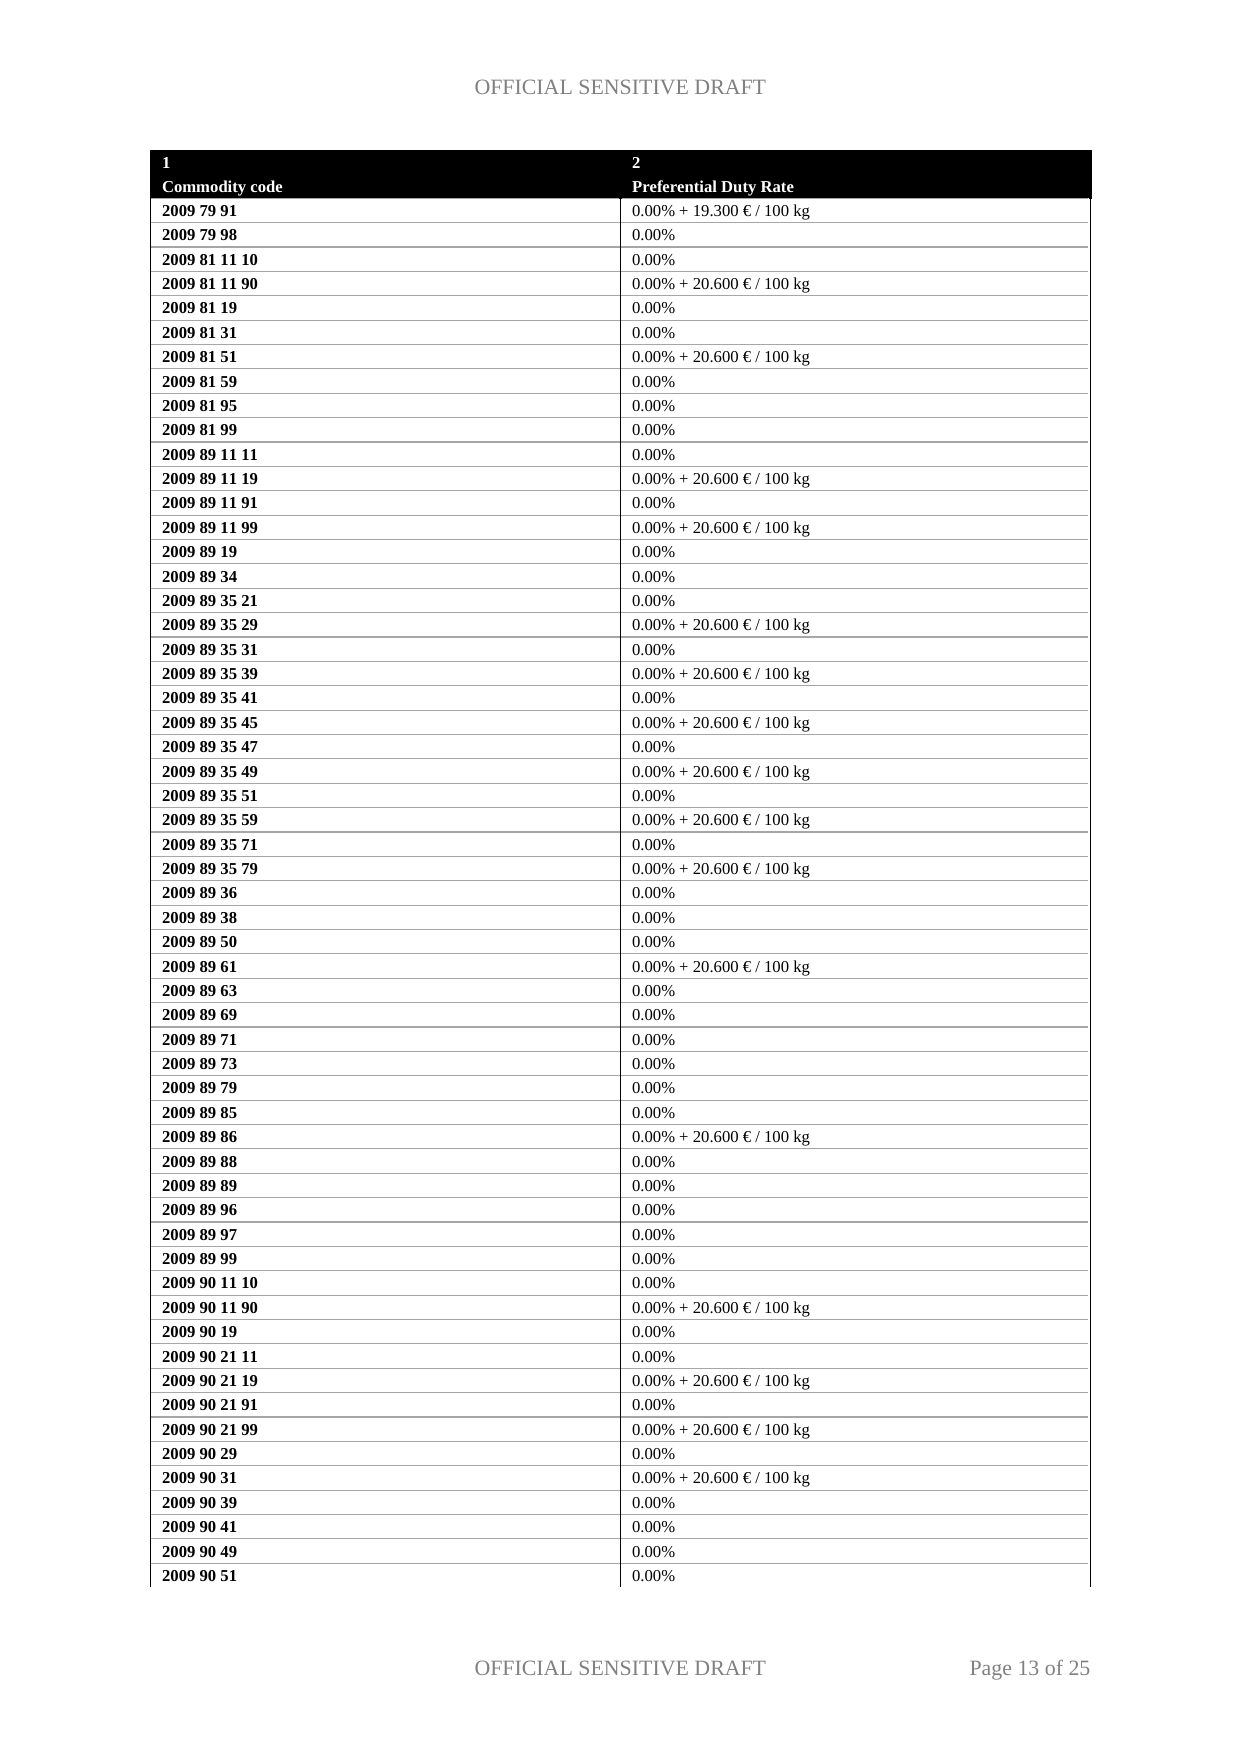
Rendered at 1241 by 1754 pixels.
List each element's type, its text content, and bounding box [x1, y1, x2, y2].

table_cell 0.00% [621, 1563, 1090, 1587]
table_cell 2009 89 71 [151, 1028, 620, 1051]
table_cell 2009 81 11 90 [151, 272, 620, 295]
table_cell 2009 89 88 [151, 1149, 620, 1173]
table_cell 2009 89 97 [151, 1223, 620, 1246]
table_cell 2009 89 86 [151, 1125, 620, 1148]
table_cell 0.00% [621, 295, 1090, 319]
table_cell 0.00% + 20.600 € / 100 kg [621, 856, 1090, 880]
table_cell 2009 89 35 29 [151, 613, 620, 636]
table_cell 0.00% [621, 393, 1090, 417]
table_cell 0.00% [621, 636, 1090, 661]
table_cell 0.00% [621, 1514, 1090, 1538]
table_cell 0.00% [621, 1221, 1090, 1246]
table_cell 2009 90 21 19 [151, 1369, 620, 1392]
table_header 2 [622, 151, 1089, 174]
table_cell 2009 81 11 10 [151, 248, 620, 271]
table_cell 2009 89 35 51 [151, 784, 620, 807]
table_cell 2009 89 50 [151, 930, 620, 953]
table_cell 0.00% + 20.600 € / 100 kg [621, 953, 1090, 978]
table_cell 0.00% [621, 685, 1090, 709]
table_cell 2009 89 11 11 [151, 443, 620, 466]
table_cell 2009 89 35 59 [151, 808, 620, 831]
table_cell 2009 81 31 [151, 321, 620, 344]
table_cell 0.00% [621, 1270, 1090, 1294]
table_cell 2009 90 21 99 [151, 1418, 620, 1441]
table_cell 2009 89 96 [151, 1198, 620, 1221]
table_cell 0.00% + 20.600 € / 100 kg [621, 612, 1090, 636]
table_cell 2009 89 63 [151, 979, 620, 1002]
table_cell 0.00% + 20.600 € / 100 kg [621, 661, 1090, 685]
table_cell 0.00% + 20.600 € / 100 kg [621, 807, 1090, 831]
table_cell 2009 89 35 21 [151, 589, 620, 612]
table_cell 2009 89 35 41 [151, 686, 620, 709]
table_cell 0.00% + 20.600 € / 100 kg [621, 758, 1090, 783]
table_cell 2009 90 29 [151, 1442, 620, 1465]
table_cell 0.00% [621, 1538, 1090, 1563]
table_cell 0.00% + 20.600 € / 100 kg [621, 1295, 1090, 1319]
table_cell 2009 89 11 19 [151, 467, 620, 490]
table_cell Preferential Duty Rate [622, 174, 1089, 198]
table_cell 0.00% [621, 1051, 1090, 1075]
table_cell 2009 89 35 45 [151, 711, 620, 734]
table_cell 0.00% [621, 880, 1090, 904]
table_cell 2009 81 51 [151, 345, 620, 368]
table_cell 0.00% [621, 490, 1090, 514]
table_cell 2009 89 69 [151, 1003, 620, 1026]
table_cell 2009 89 35 31 [151, 638, 620, 661]
table_cell 0.00% [621, 563, 1090, 588]
table_cell 2009 89 38 [151, 906, 620, 929]
table_cell 0.00% [621, 1148, 1090, 1173]
table_cell 0.00% + 20.600 € / 100 kg [621, 271, 1090, 295]
table_cell 2009 89 35 71 [151, 833, 620, 856]
table_cell 2009 79 98 [151, 223, 620, 246]
table_cell 0.00% [621, 539, 1090, 563]
table_cell 0.00% + 20.600 € / 100 kg [621, 466, 1090, 490]
table_cell 2009 89 35 47 [151, 735, 620, 758]
table_cell 2009 81 95 [151, 394, 620, 417]
table_cell 0.00% + 20.600 € / 100 kg [621, 1465, 1090, 1489]
table_cell 0.00% [621, 783, 1090, 807]
table_cell 2009 89 89 [151, 1174, 620, 1197]
table_cell 2009 81 59 [151, 369, 620, 393]
table_cell 2009 89 85 [151, 1101, 620, 1124]
table_cell 2009 89 35 39 [151, 662, 620, 685]
table_cell 0.00% [621, 588, 1090, 612]
table_cell 0.00% [621, 1026, 1090, 1051]
table_cell 0.00% [621, 222, 1090, 246]
table_cell 0.00% + 20.600 € / 100 kg [621, 344, 1090, 368]
table_cell 2009 81 19 [151, 296, 620, 319]
table_cell 2009 89 11 91 [151, 491, 620, 514]
table_cell 0.00% [621, 441, 1090, 466]
table_cell 0.00% [621, 831, 1090, 856]
table_cell 2009 89 19 [151, 540, 620, 563]
table_cell 2009 81 99 [151, 418, 620, 441]
table_cell 2009 89 73 [151, 1052, 620, 1075]
table_cell 0.00% [621, 1173, 1090, 1197]
table_cell 2009 89 36 [151, 881, 620, 904]
table_cell 2009 79 91 [151, 199, 620, 222]
table_cell 0.00% [621, 1441, 1090, 1465]
table_cell 2009 89 34 [151, 564, 620, 588]
table_cell 0.00% [621, 1392, 1090, 1416]
table_header 1 [151, 151, 619, 174]
table_cell 0.00% + 19.300 € / 100 kg [621, 198, 1090, 222]
table_cell 2009 90 31 [151, 1466, 620, 1489]
table_cell 2009 89 61 [151, 954, 620, 978]
table_cell 0.00% [621, 734, 1090, 758]
table_cell 2009 90 21 11 [151, 1344, 620, 1368]
table_cell 0.00% + 20.600 € / 100 kg [621, 515, 1090, 539]
table_cell 2009 90 21 91 [151, 1393, 620, 1416]
table_cell 0.00% + 20.600 € / 100 kg [621, 710, 1090, 734]
table_cell 0.00% [621, 929, 1090, 953]
table_cell 0.00% [621, 1197, 1090, 1221]
table_cell 2009 89 35 49 [151, 759, 620, 783]
table_cell 0.00% [621, 1319, 1090, 1343]
table_cell 2009 89 35 79 [151, 857, 620, 880]
table_cell 0.00% + 20.600 € / 100 kg [621, 1368, 1090, 1392]
table_cell 2009 90 19 [151, 1320, 620, 1343]
table_cell 0.00% [621, 1490, 1090, 1514]
table_cell 2009 90 11 10 [151, 1271, 620, 1294]
table_cell 0.00% [621, 978, 1090, 1002]
table_cell Commodity code [151, 174, 619, 198]
table_cell 2009 90 11 90 [151, 1296, 620, 1319]
table_cell 2009 90 41 [151, 1515, 620, 1538]
table_cell 0.00% [621, 1002, 1090, 1026]
table_cell 2009 90 51 [151, 1564, 620, 1587]
table_cell 0.00% [621, 417, 1090, 441]
table_cell 0.00% [621, 368, 1090, 393]
table_cell 0.00% [621, 1343, 1090, 1368]
table_cell 0.00% [621, 1100, 1090, 1124]
table_cell 0.00% [621, 1246, 1090, 1270]
table_cell 2009 89 79 [151, 1076, 620, 1099]
table_cell 0.00% [621, 905, 1090, 929]
table_cell 0.00% + 20.600 € / 100 kg [621, 1124, 1090, 1148]
table_cell 2009 89 11 99 [151, 516, 620, 539]
table_cell 0.00% [621, 246, 1090, 271]
table_cell 0.00% [621, 320, 1090, 344]
table_cell 2009 89 99 [151, 1247, 620, 1270]
table_cell 2009 90 39 [151, 1491, 620, 1514]
table_cell 2009 90 49 [151, 1539, 620, 1563]
table_cell 0.00% [621, 1075, 1090, 1099]
table_cell 0.00% + 20.600 € / 100 kg [621, 1416, 1090, 1441]
